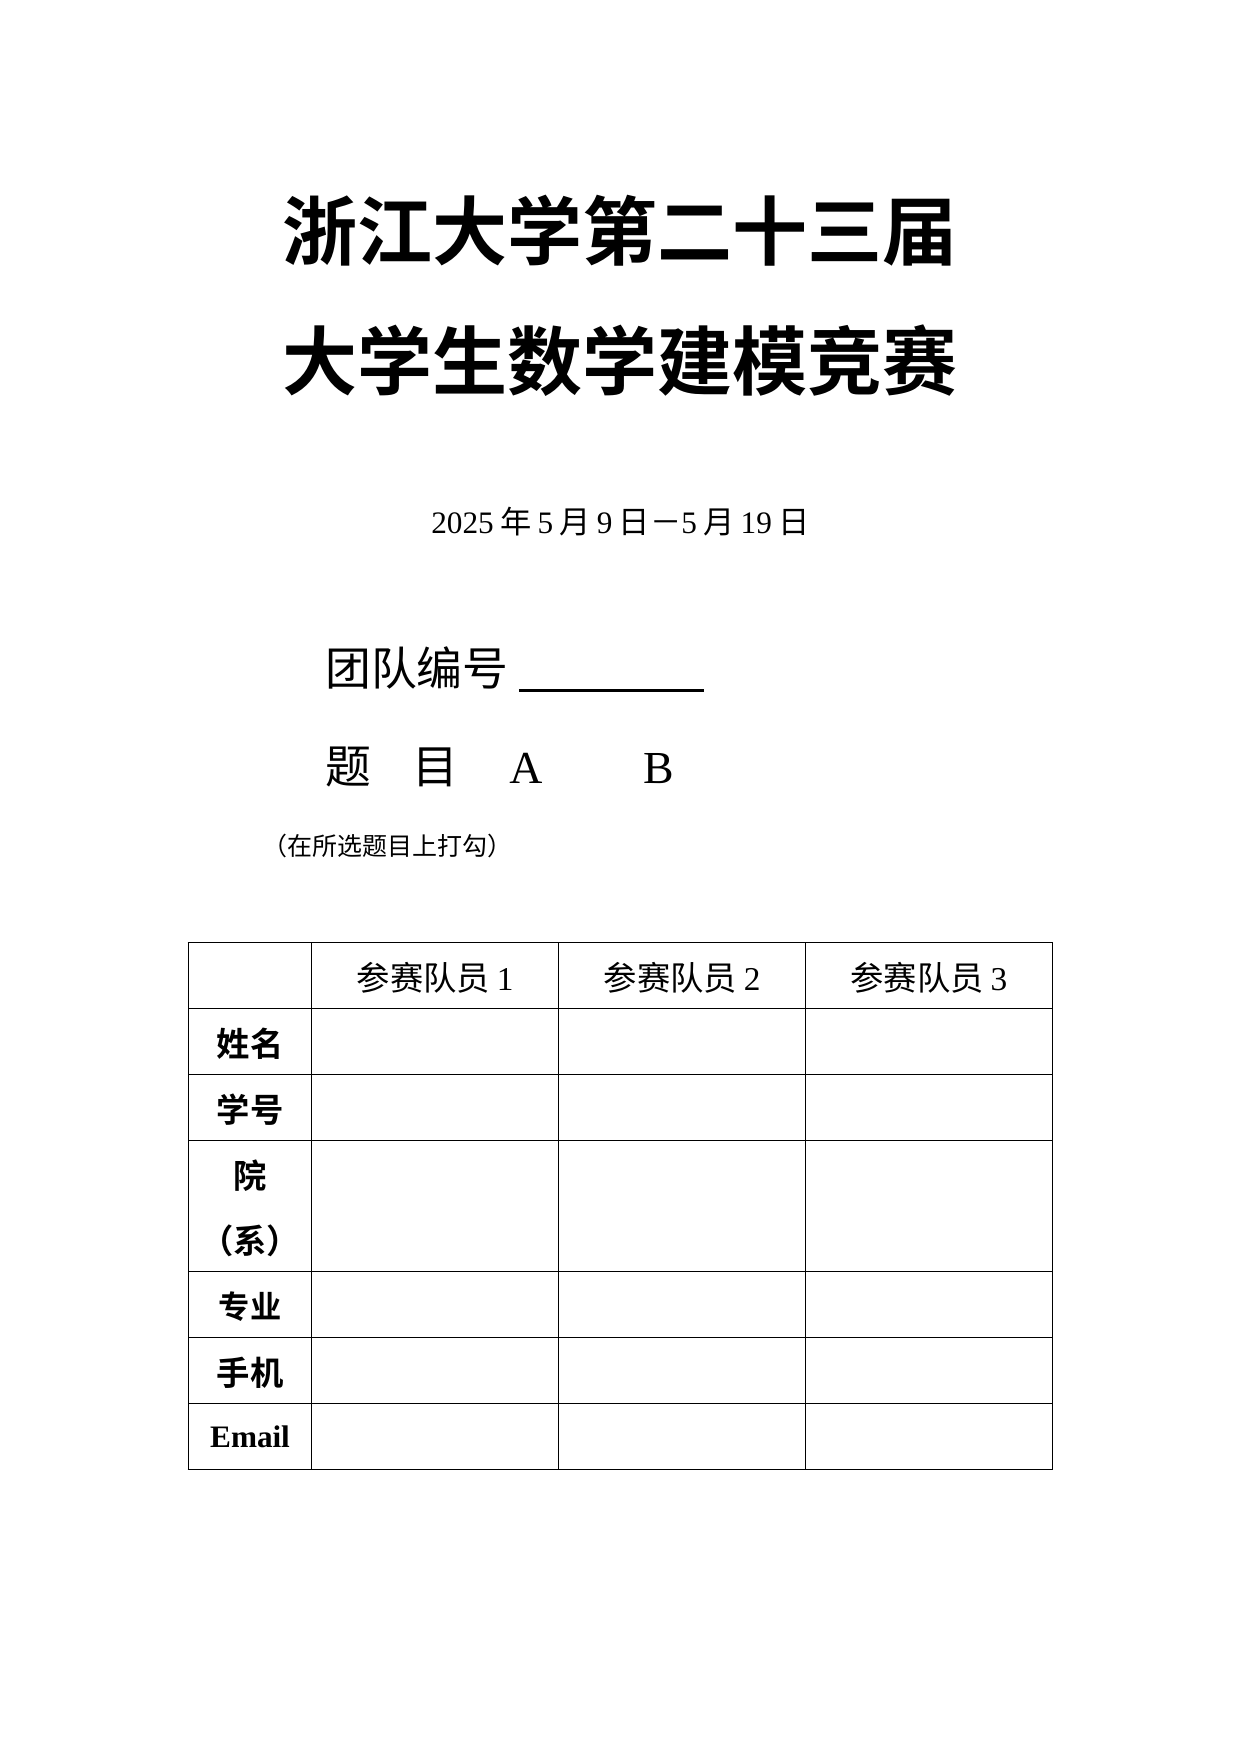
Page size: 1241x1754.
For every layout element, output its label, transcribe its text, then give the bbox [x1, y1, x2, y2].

table_cell 院（系） [189, 1141, 311, 1271]
table_cell [559, 1404, 805, 1469]
text 2025年5月9日－5月19日 [187, 487, 1053, 552]
table_cell 手机 [189, 1338, 311, 1403]
table_cell [559, 1009, 805, 1074]
text 大学生数学建模竞赛 [187, 292, 1053, 422]
table_cell [312, 1404, 558, 1469]
table_cell [559, 1338, 805, 1403]
text 团队编号 [187, 617, 1053, 714]
text 浙江大学第二十三届 [187, 162, 1053, 292]
table_header [189, 943, 311, 1008]
table_cell [312, 1009, 558, 1074]
table_cell 学号 [189, 1075, 311, 1140]
table_cell [312, 1272, 558, 1337]
table_cell [559, 1272, 805, 1337]
table_cell [806, 1338, 1052, 1403]
table_cell [312, 1075, 558, 1140]
table_cell [312, 1338, 558, 1403]
table_cell [312, 1141, 558, 1271]
table_cell [559, 1075, 805, 1140]
table_cell [559, 1141, 805, 1271]
text （在所选题目上打勾） [187, 812, 1053, 877]
table_cell 专业 [189, 1272, 311, 1337]
table_header 参赛队员1 [312, 943, 558, 1008]
text 题 目 A B [187, 714, 1053, 812]
table_cell [806, 1075, 1052, 1140]
table_cell [806, 1404, 1052, 1469]
table_header 参赛队员2 [559, 943, 805, 1008]
table_cell [806, 1272, 1052, 1337]
table_cell [806, 1141, 1052, 1271]
table_cell Email [189, 1404, 311, 1469]
table_cell 姓名 [189, 1009, 311, 1074]
table_header 参赛队员3 [806, 943, 1052, 1008]
table_cell [806, 1009, 1052, 1074]
